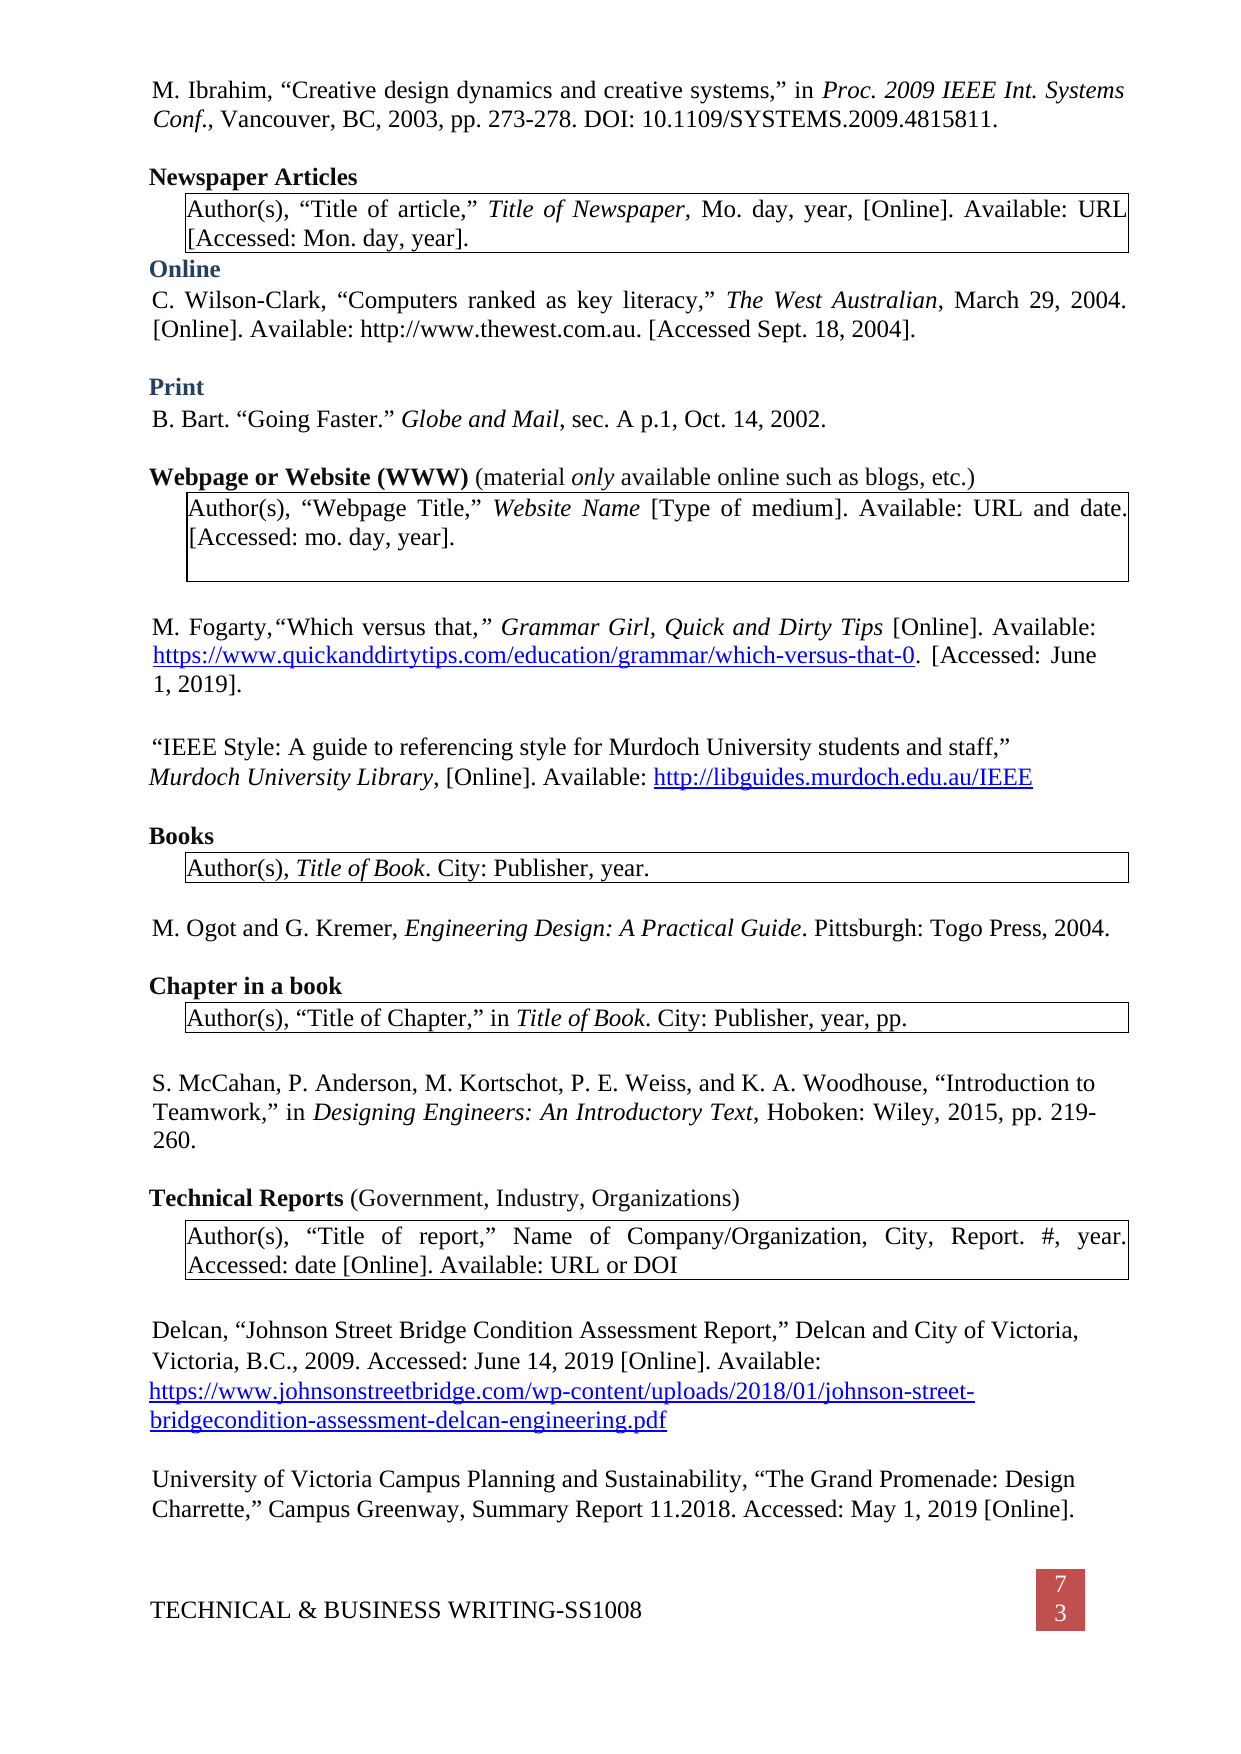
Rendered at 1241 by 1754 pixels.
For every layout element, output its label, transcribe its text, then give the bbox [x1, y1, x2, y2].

text B. Bart. “Going Faster.” Globe and Mail, sec. A p.1, Oct. 14, 2002. [152, 404, 1127, 433]
text M. Fogarty,“Which versus that,” Grammar Girl, Quick and Dirty Tips [Online]. Available: https://www.quickanddirtytips.com/education/grammar/which-versus-that-0. [Accessed: June 1, 2019]. [152, 612, 1097, 698]
text Print [148, 372, 1130, 401]
text Author(s), “Webpage Title,” Website Name [Type of medium]. Available: URL and date. [Accessed: mo. day, year]. [188, 493, 1128, 551]
text Delcan, “Johnson Street Bridge Condition Assessment Report,” Delcan and City of Victoria, [152, 1316, 1127, 1344]
text Technical Reports (Government, Industry, Organizations) [148, 1183, 1128, 1212]
text Chapter in a book [148, 971, 1128, 1000]
text M. Ogot and G. Kremer, Engineering Design: A Practical Guide. Pittsburgh: Togo Press, 2004. [152, 913, 1127, 942]
text Online [148, 254, 1130, 282]
text S. McCahan, P. Anderson, M. Kortschot, P. E. Weiss, and K. A. Woodhouse, “Introduction to Teamwork,” in Designing Engineers: An Introductory Text, Hoboken: Wiley, 2015, pp. 219-260. [152, 1068, 1096, 1154]
text Books [148, 821, 1128, 850]
text https://www.johnsonstreetbridge.com/wp-content/uploads/2018/01/johnson-street-bridgecondition-assessment-delcan-engineering.pdf [148, 1376, 1130, 1434]
text Murdoch University Library, [Online]. Available: http://libguides.murdoch.edu.au/IEEE [148, 762, 1130, 791]
text C. Wilson-Clark, “Computers ranked as key literacy,” The West Australian, March 29, 2004. [Online]. Available: http://www.thewest.com.au. [Accessed Sept. 18, 2004]. [152, 285, 1127, 343]
text Charrette,” Campus Greenway, Summary Report 11.2018. Accessed: May 1, 2019 [Online]. [152, 1494, 1127, 1523]
text Author(s), “Title of Chapter,” in Title of Book. City: Publisher, year, pp. [186, 1003, 1128, 1032]
text Author(s), “Title of article,” Title of Newspaper, Mo. day, year, [Online]. Available: URL [Accessed: Mon. day, year]. [186, 194, 1128, 252]
text University of Victoria Campus Planning and Sustainability, “The Grand Promenade: Design [152, 1464, 1127, 1493]
text Webpage or Website (WWW) (material only available online such as blogs, etc.) [148, 462, 1128, 491]
text M. Ibrahim, “Creative design dynamics and creative systems,” in Proc. 2009 IEEE Int. Systems Conf., Vancouver, BC, 2003, pp. 273-278. DOI: 10.1109/SYSTEMS.2009.4815811. [152, 75, 1127, 132]
text Author(s), “Title of report,” Name of Company/Organization, City, Report. #, year. Accessed: date [Online]. Available: URL or DOI [186, 1221, 1128, 1279]
text Author(s), Title of Book. City: Publisher, year. [186, 853, 1128, 882]
text Victoria, B.C., 2009. Accessed: June 14, 2019 [Online]. Available: [152, 1346, 1127, 1374]
text Newspaper Articles [148, 162, 1128, 191]
text “IEEE Style: A guide to referencing style for Murdoch University students and staff,” [152, 732, 1127, 761]
